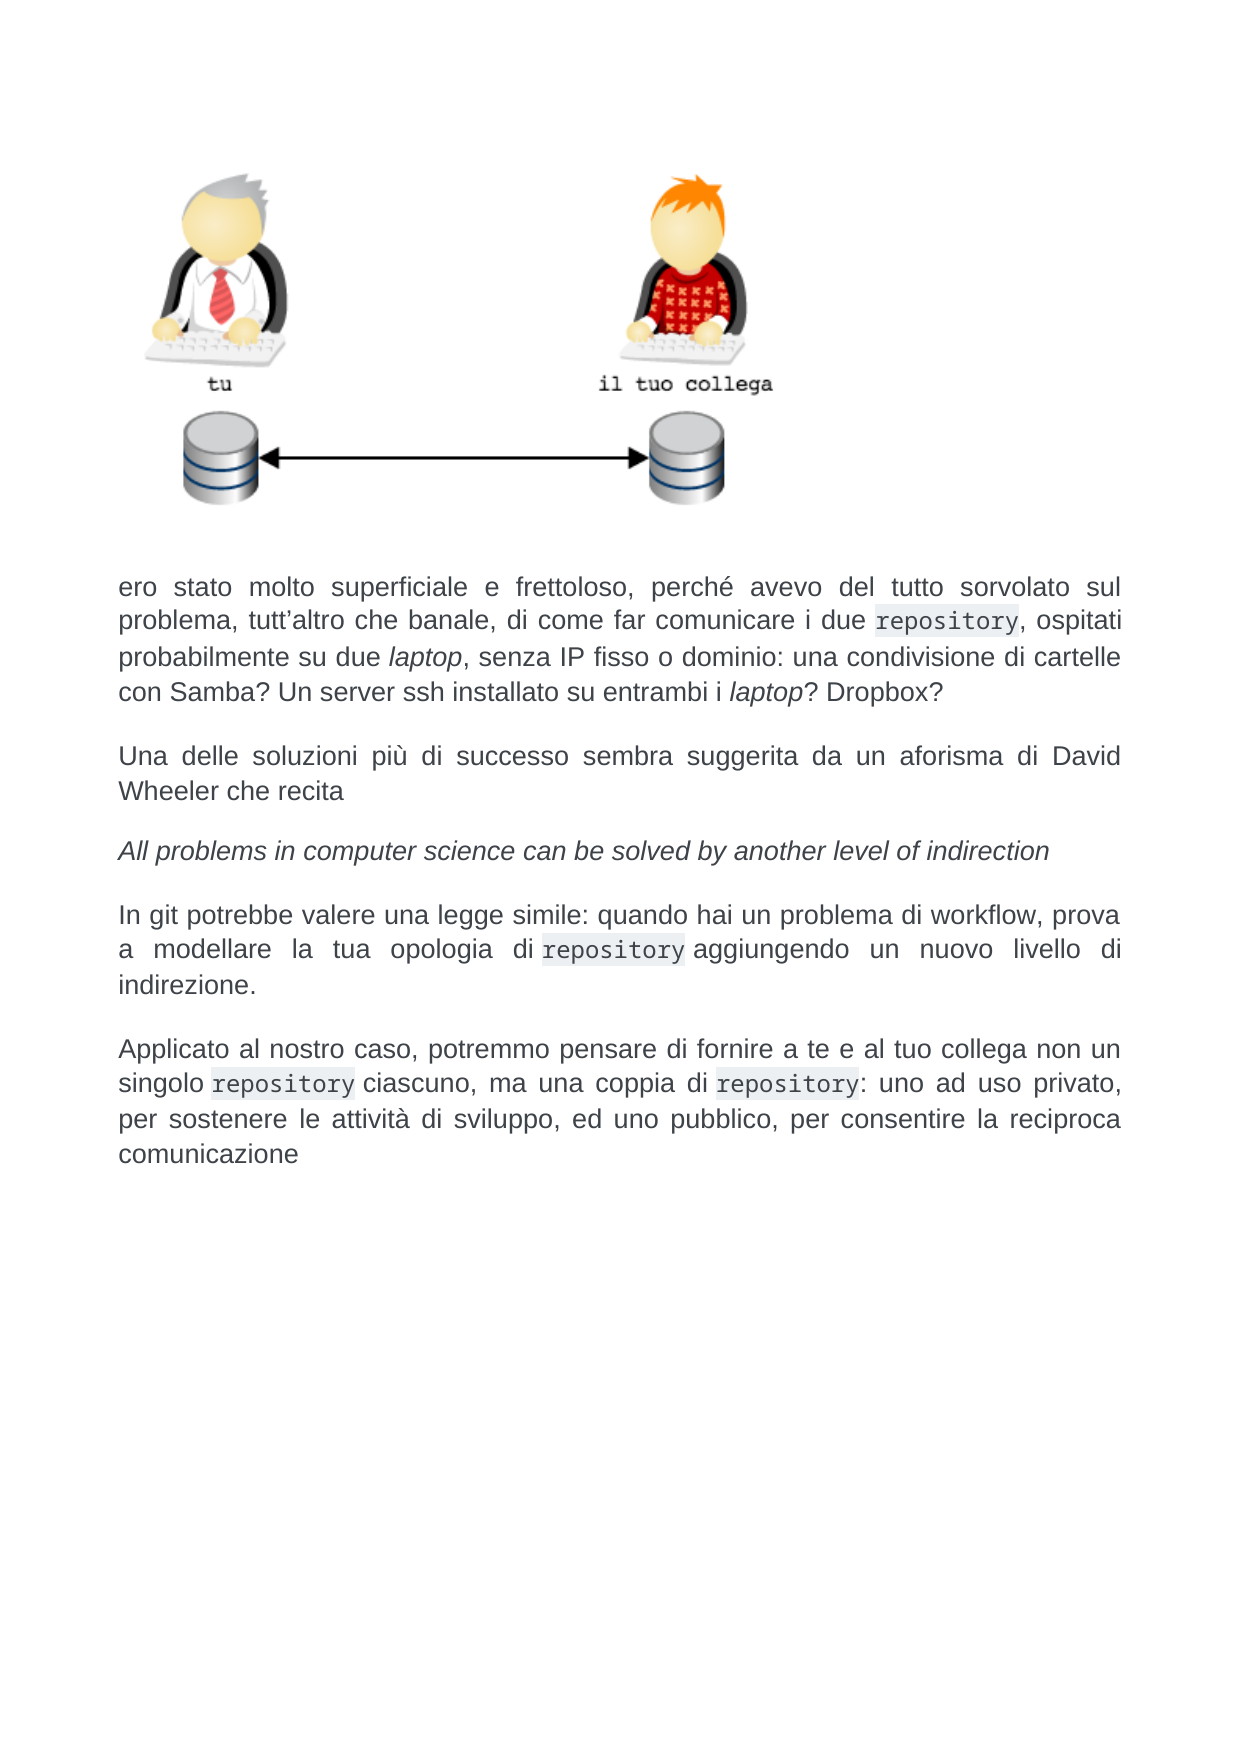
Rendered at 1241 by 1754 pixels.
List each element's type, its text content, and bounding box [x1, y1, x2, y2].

picture [118, 147, 798, 538]
text In git potrebbe valere una legge simile: quando hai un problema di workflow, prova a modellare la tua opologia di repository aggiungendo un nuovo livello di indirezione. [118, 896, 1122, 1001]
text Una delle soluzioni più di successo sembra suggerita da un aforisma di David Wheeler che recita [118, 736, 1122, 806]
text Applicato al nostro caso, potremmo pensare di fornire a te e al tuo collega non un singolo repository ciascuno, ma una coppia di repository: uno ad uso privato, per sostenere le attività di sviluppo, ed uno pubblico, per consentire la reciproca comunicazione [118, 1030, 1122, 1170]
text ero stato molto superficiale e frettoloso, perché avevo del tutto sorvolato sul problema, tutt’altro che banale, di come far comunicare i due repository, ospitati probabilmente su due laptop, senza IP fisso o dominio: una condivisione di cartelle con Samba? Un server ssh installato su entrambi i laptop? Dropbox? [118, 567, 1122, 707]
text All problems in computer science can be solved by another level of indirection [118, 835, 1122, 866]
